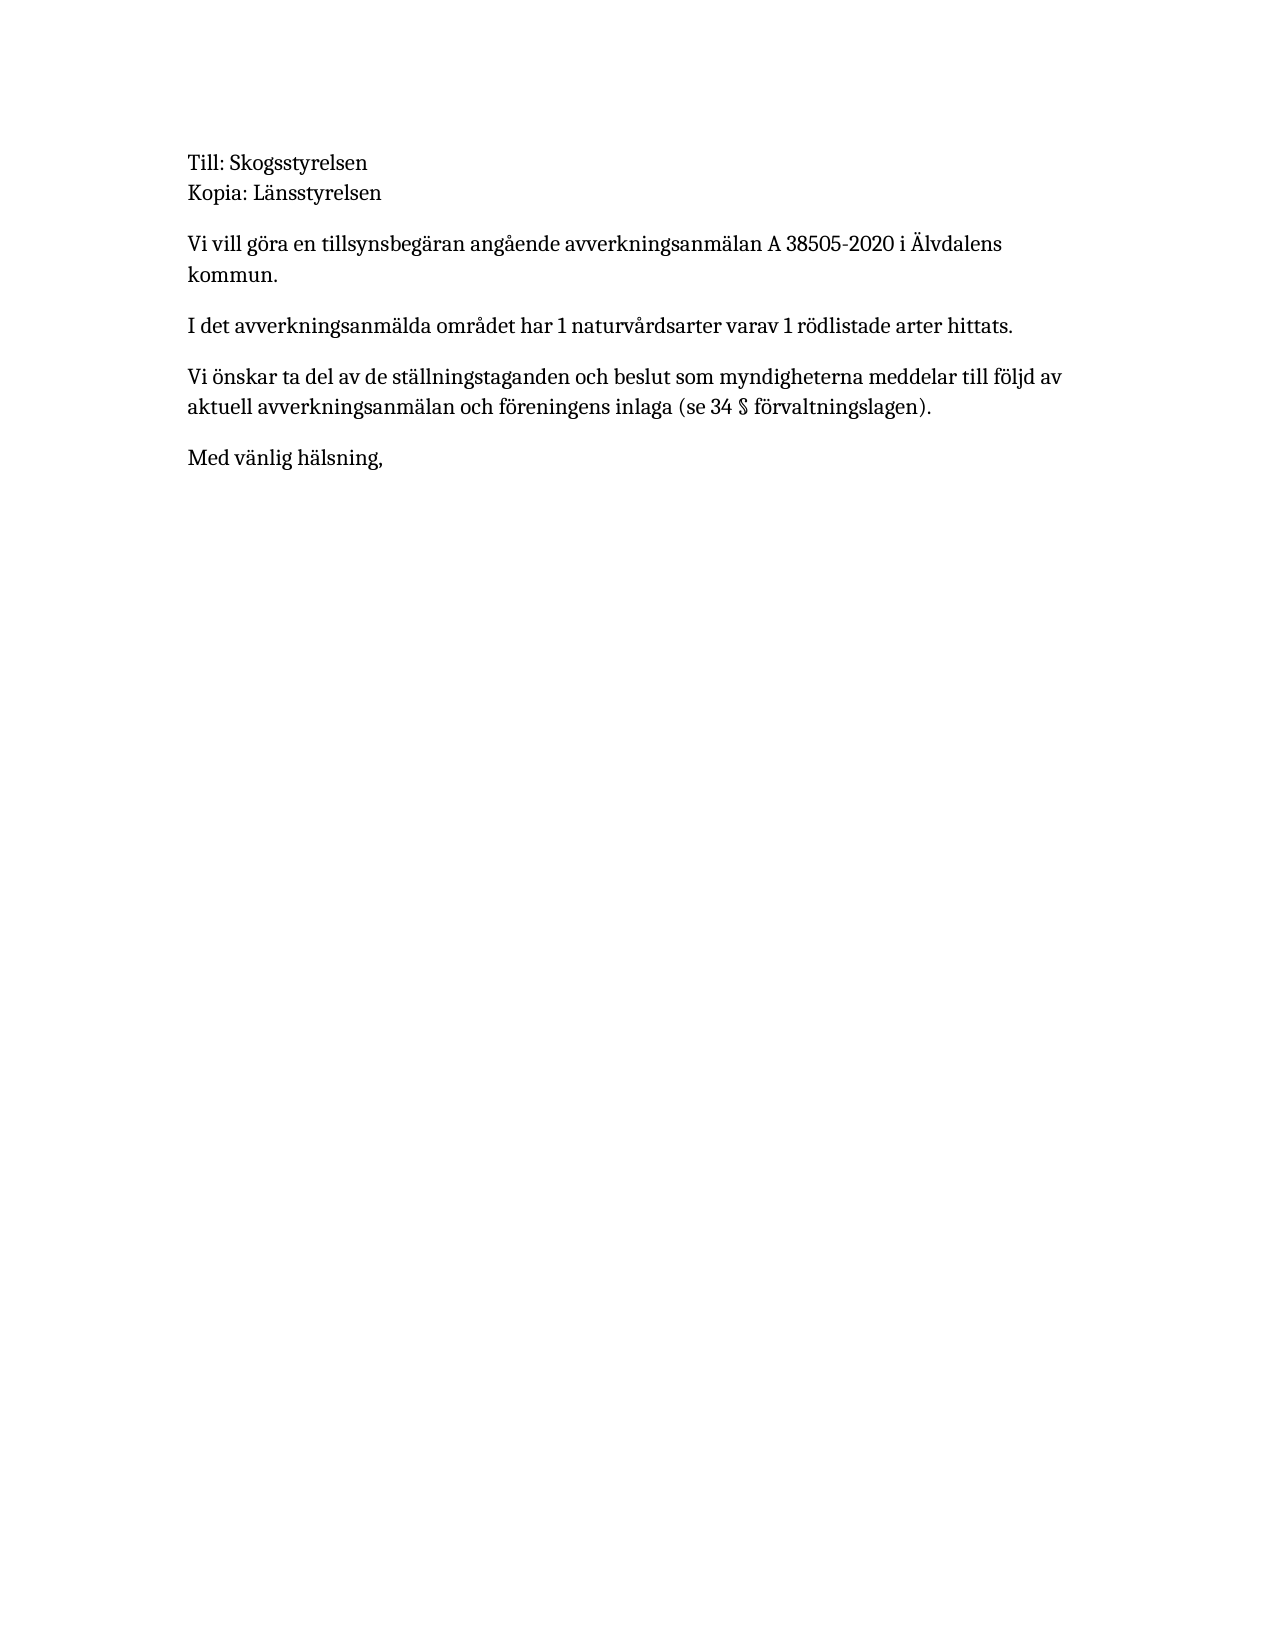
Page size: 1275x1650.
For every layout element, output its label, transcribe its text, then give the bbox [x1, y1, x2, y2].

text I det avverkningsanmälda området har 1 naturvårdsarter varav 1 rödlistade arter hittats. [187, 312, 1087, 339]
text Vi vill göra en tillsynsbegäran angående avverkningsanmälan A 38505-2020 i Älvdalens kommun. [187, 231, 1087, 288]
text Vi önskar ta del av de ställningstaganden och beslut som myndigheterna meddelar till följd av aktuell avverkningsanmälan och föreningens inlaga (se 34 § förvaltningslagen). [187, 363, 1087, 420]
text Med vänlig hälsning, [187, 445, 1087, 501]
text Till: Skogsstyrelsen Kopia: Länsstyrelsen [187, 150, 1087, 207]
